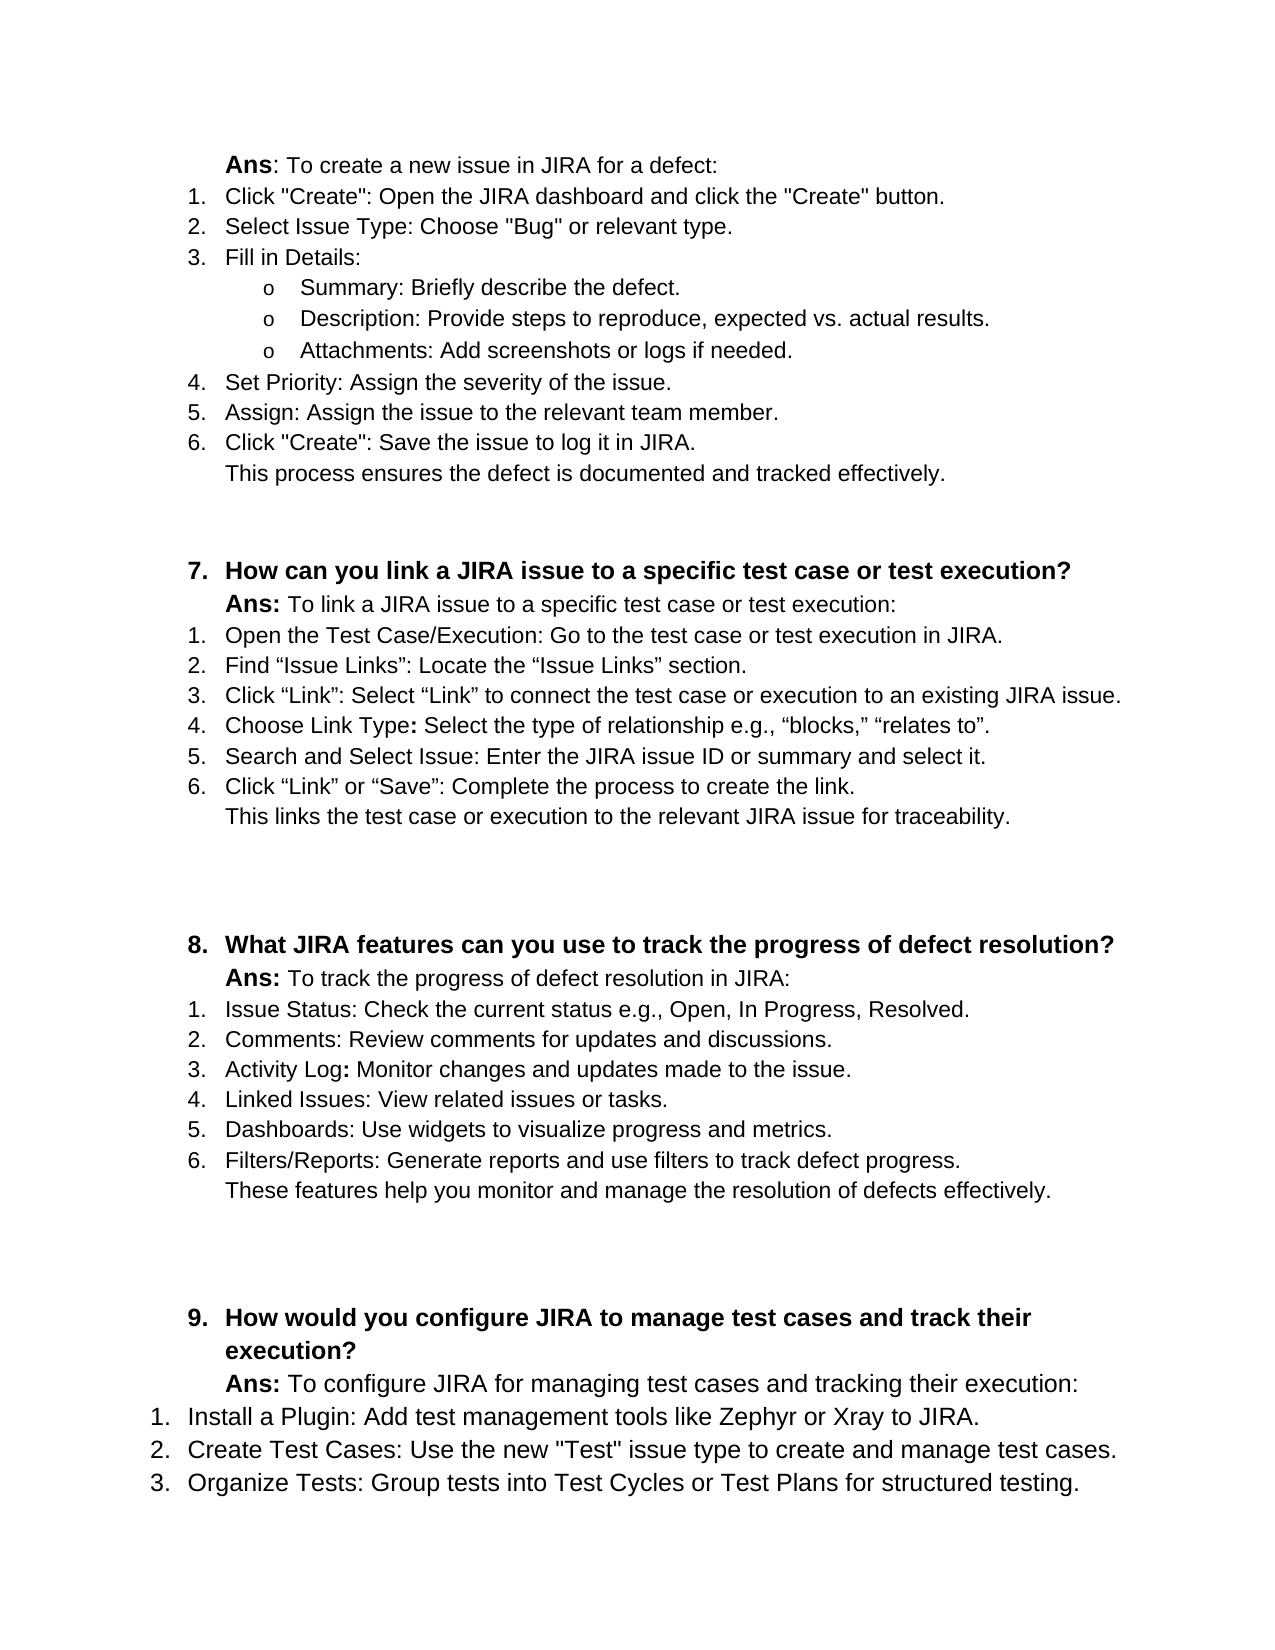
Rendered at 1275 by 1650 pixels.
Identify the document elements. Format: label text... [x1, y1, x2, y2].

text Ans: To link a JIRA issue to a specific test case or test execution: [225, 589, 1125, 618]
list Summary: Briefly describe the defect. [262, 274, 1125, 301]
list Filters/Reports: Generate reports and use filters to track defect progress. [187, 1147, 1125, 1173]
list This process ensures the defect is documented and tracked effectively. [225, 459, 1125, 486]
list Issue Status: Check the current status e.g., Open, In Progress, Resolved. [187, 996, 1125, 1022]
list Attachments: Add screenshots or logs if needed. [262, 337, 1125, 365]
list Select Issue Type: Choose "Bug" or relevant type. [187, 213, 1125, 239]
list Dashboards: Use widgets to visualize progress and metrics. [187, 1116, 1125, 1143]
list What JIRA features can you use to track the progress of defect resolution? [187, 929, 1125, 958]
list Install a Plugin: Add test management tools like Zephyr or Xray to JIRA. [150, 1402, 1125, 1431]
list Click “Link” or “Save”: Complete the process to create the link. [187, 773, 1125, 799]
list Description: Provide steps to reproduce, expected vs. actual results. [262, 305, 1125, 333]
list Assign: Assign the issue to the relevant team member. [187, 399, 1125, 426]
list Click “Link”: Select “Link” to connect the test case or execution to an existing JIRA issue. [187, 682, 1125, 709]
list Click "Create": Open the JIRA dashboard and click the "Create" button. [187, 183, 1125, 209]
list Ans: To configure JIRA for managing test cases and tracking their execution: [225, 1369, 1125, 1398]
list Create Test Cases: Use the new "Test" issue type to create and manage test cases. [150, 1435, 1125, 1464]
list Activity Log: Monitor changes and updates made to the issue. [187, 1056, 1125, 1082]
list How can you link a JIRA issue to a specific test case or test execution? [187, 556, 1125, 584]
list Comments: Review comments for updates and discussions. [187, 1026, 1125, 1052]
list Choose Link Type: Select the type of relationship e.g., “blocks,” “relates to”. [187, 712, 1125, 739]
list Find “Issue Links”: Locate the “Issue Links” section. [187, 652, 1125, 678]
list Open the Test Case/Execution: Go to the test case or test execution in JIRA. [187, 622, 1125, 648]
list Fill in Details: [187, 243, 1125, 270]
list Linked Issues: View related issues or tasks. [187, 1086, 1125, 1113]
list Click "Create": Save the issue to log it in JIRA. [187, 429, 1125, 456]
list These features help you monitor and manage the resolution of defects effectively. [225, 1177, 1125, 1203]
list Set Priority: Assign the severity of the issue. [187, 369, 1125, 395]
list Ans: To create a new issue in JIRA for a defect: [225, 150, 1125, 179]
list Ans: To track the progress of defect resolution in JIRA: [225, 963, 1125, 991]
list How would you configure JIRA to manage test cases and track their execution? [187, 1303, 1125, 1365]
list Organize Tests: Group tests into Test Cycles or Test Plans for structured testing. [150, 1468, 1125, 1497]
text This links the test case or execution to the relevant JIRA issue for traceability. [225, 803, 1125, 829]
list Search and Select Issue: Enter the JIRA issue ID or summary and select it. [187, 743, 1125, 769]
